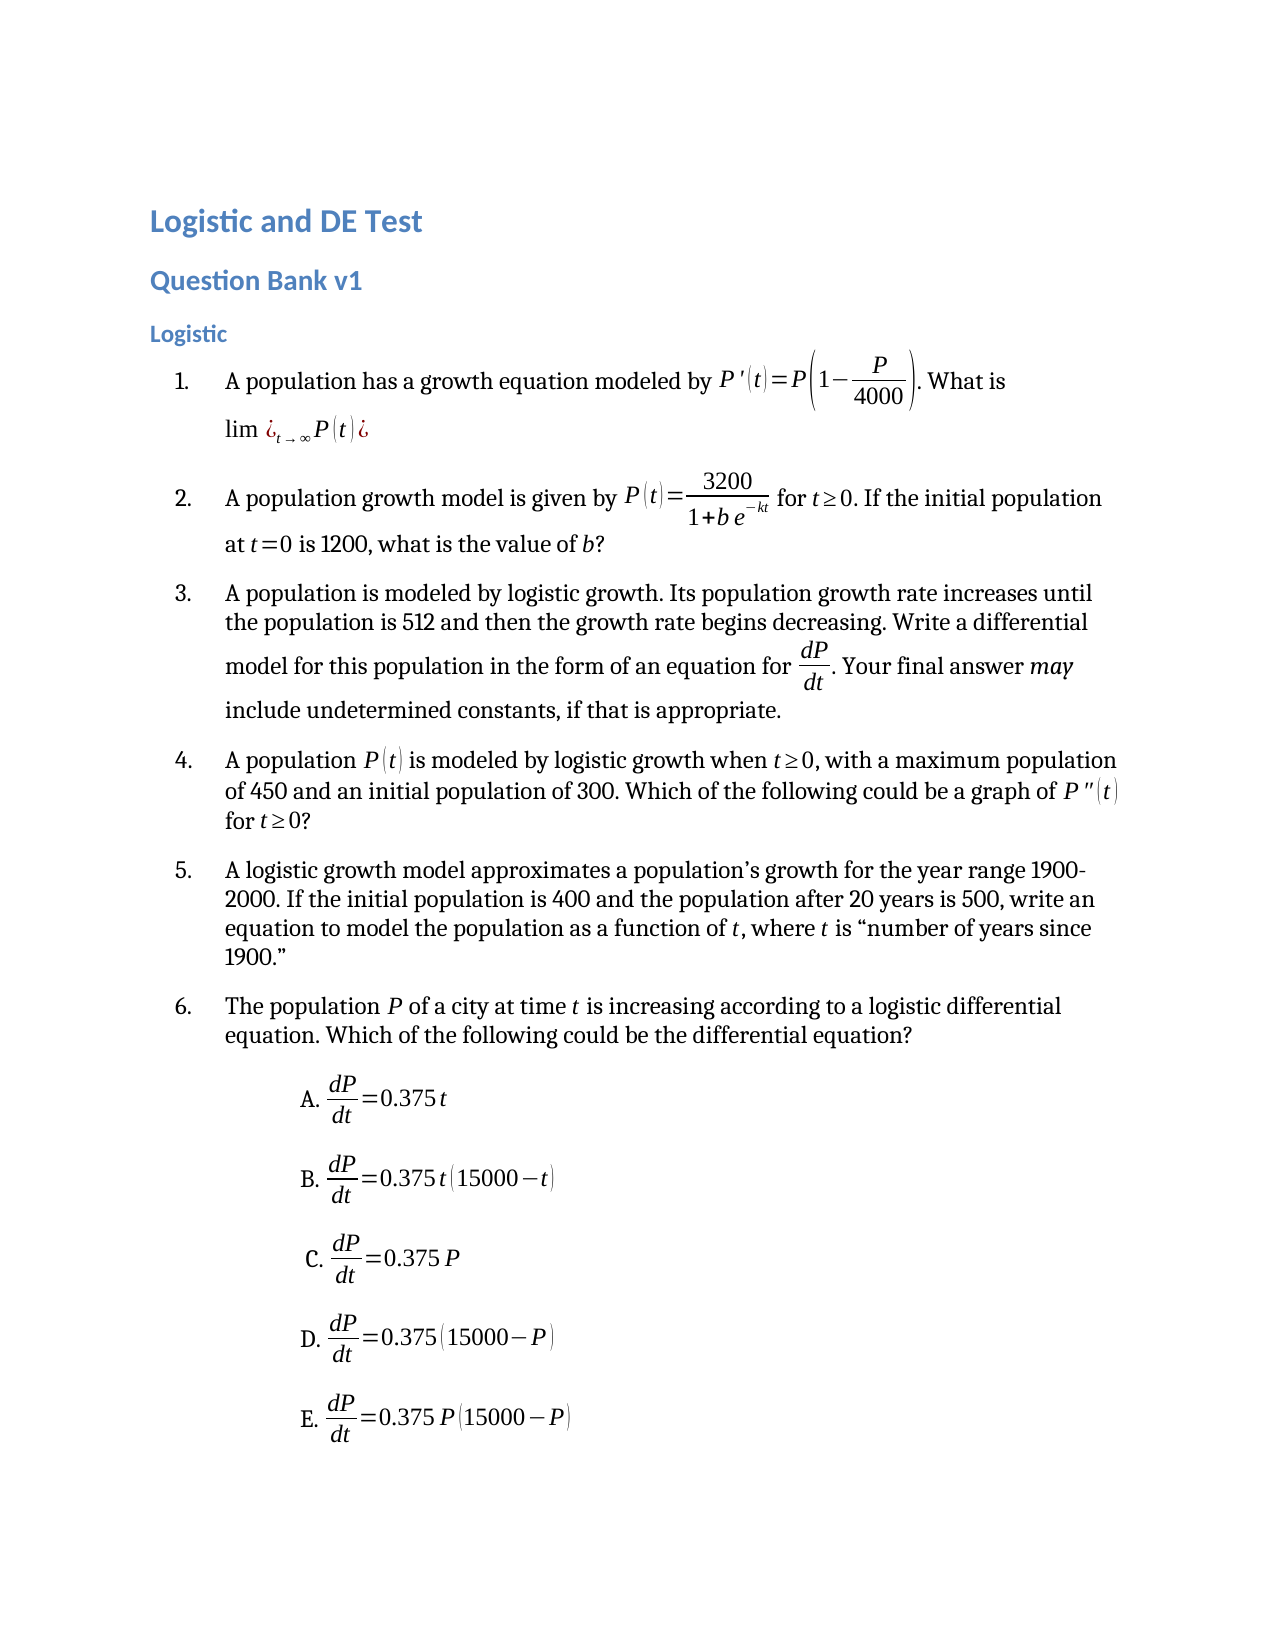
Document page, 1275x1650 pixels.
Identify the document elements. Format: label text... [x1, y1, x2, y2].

subtitle Logistic [150, 318, 1125, 348]
text D. [300, 1310, 1125, 1369]
list The population of a city at time is increasing according to a logistic differential equation. Which of the following could be the differential equation? [175, 992, 1125, 1049]
list A logistic growth model approximates a population’s growth for the year range 1900-2000. If the initial population is 400 and the population after 20 years is 500, write an equation to model the population as a function of , where is “number of years since 1900.” [175, 856, 1125, 971]
list A population is modeled by logistic growth when , with a maximum population of 450 and an initial population of 300. Which of the following could be a graph of for ? [175, 745, 1125, 835]
subtitle Question Bank v1 [150, 262, 1125, 297]
text A. [300, 1070, 1125, 1129]
list A population is modeled by logistic growth. Its population growth rate increases until the population is 512 and then the growth rate begins decreasing. Write a differential model for this population in the form of an equation for . Your final answer may include undetermined constants, if that is appropriate. [175, 579, 1125, 724]
list A population has a growth equation modeled by . What is [175, 348, 1125, 446]
text C. [300, 1230, 1125, 1289]
subtitle Logistic and DE Test [150, 200, 1125, 241]
text B. [300, 1150, 1125, 1209]
text E. [300, 1389, 1125, 1448]
list A population growth model is given by for . If the initial population at is 1200, what is the value of ? [175, 467, 1125, 558]
